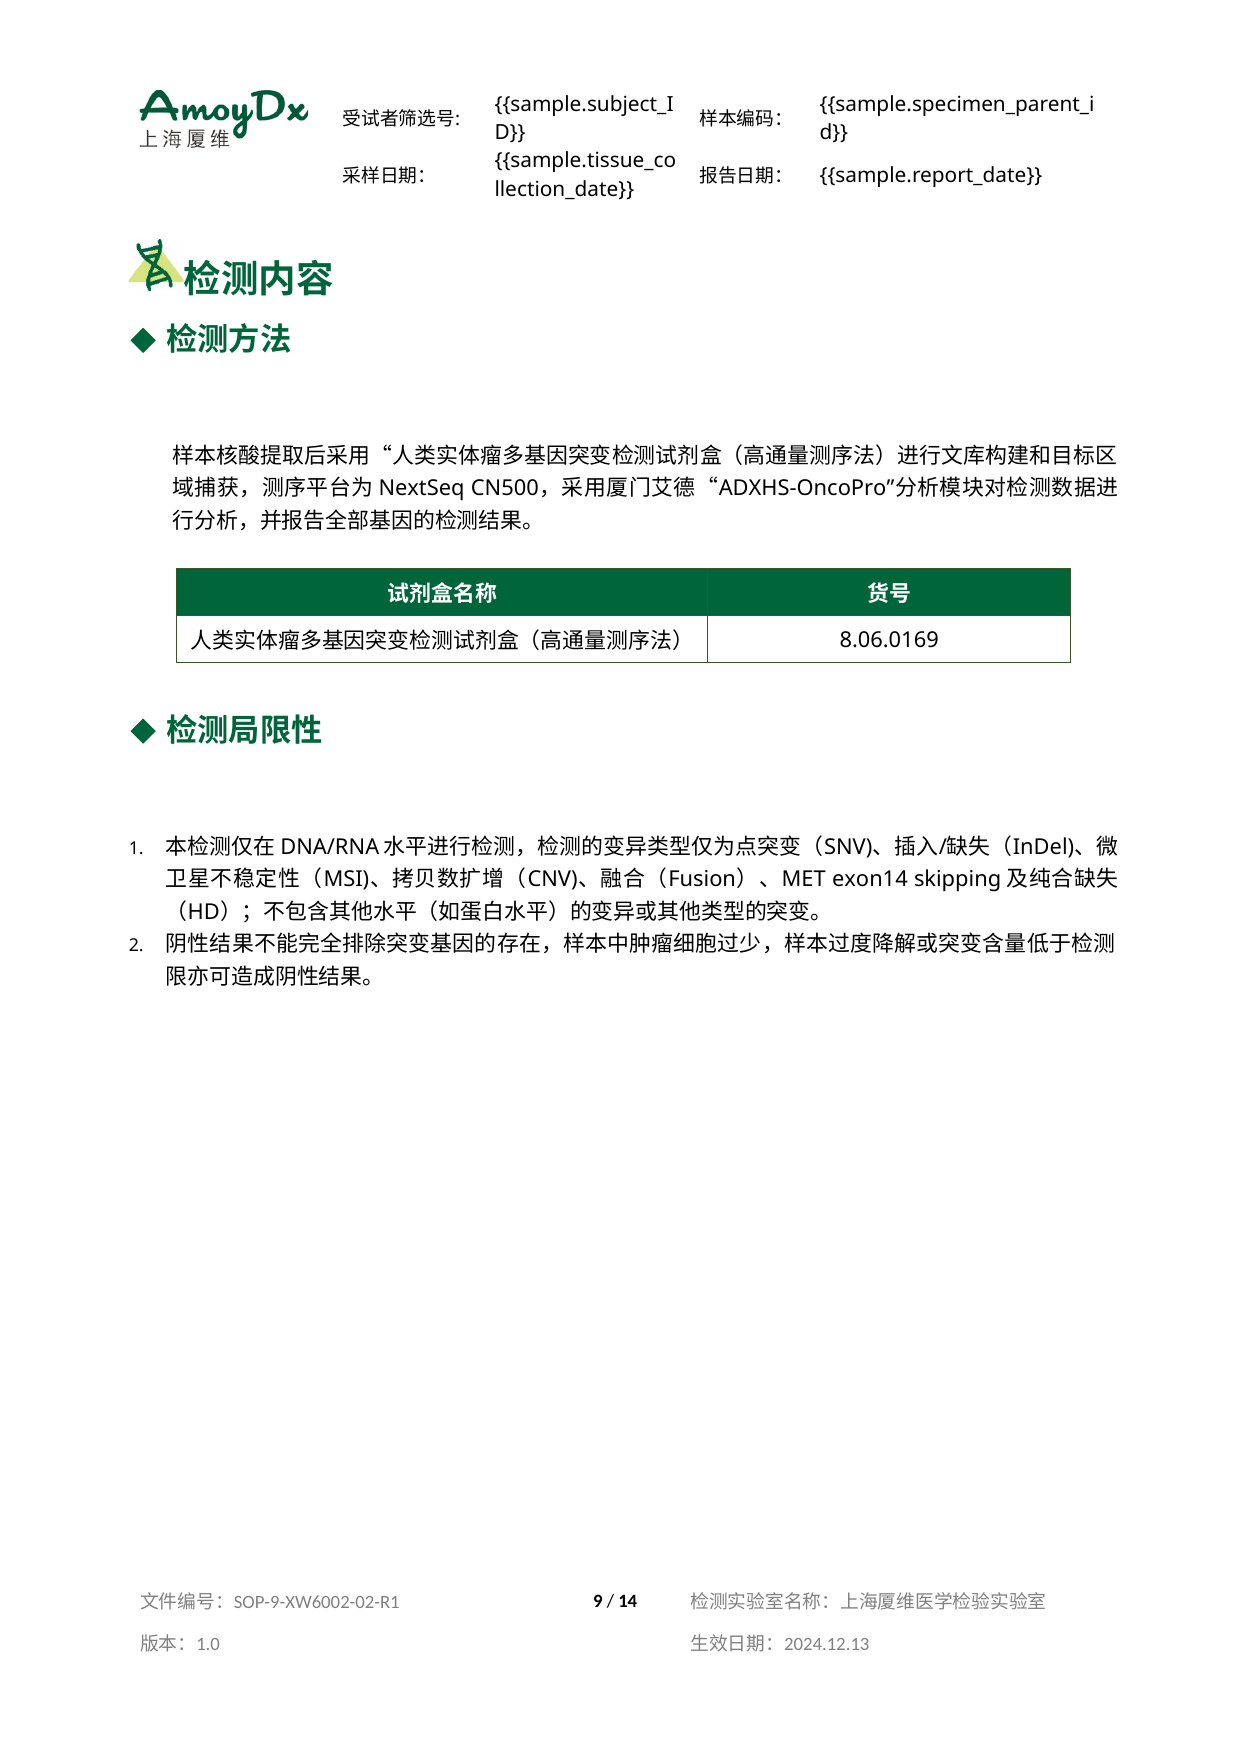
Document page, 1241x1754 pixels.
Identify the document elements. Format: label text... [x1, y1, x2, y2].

list 检测方法 [128, 304, 1118, 369]
picture [128, 239, 184, 291]
table_header 货号 [708, 569, 1070, 615]
text 样本核酸提取后采用“人类实体瘤多基因突变检测试剂盒（高通量测序法）进行文库构建和目标区域捕获，测序平台为NextSeq CN500，采用厦门艾德“ADXHS-OncoPro”分析模块对检测数据进行分析，并报告全部基因的检测结果。 [172, 437, 1118, 535]
picture [139, 90, 309, 148]
text 检测内容 [128, 239, 1118, 304]
list 阴性结果不能完全排除突变基因的存在，样本中肿瘤细胞过少，样本过度降解或突变含量低于检测限亦可造成阴性结果。 [128, 926, 1118, 991]
table_cell 8.06.0169 [708, 616, 1070, 662]
list 本检测仅在DNA/RNA水平进行检测，检测的变异类型仅为点突变（SNV)、插入/缺失（InDel)、微卫星不稳定性（MSI)、拷贝数扩增（CNV)、融合（Fusion）、MET exon14 skipping及纯合缺失（HD）；不包含其他水平（如蛋白水平）的变异或其他类型的突变。 [128, 828, 1118, 926]
table_cell 人类实体瘤多基因突变检测试剂盒（高通量测序法） [177, 616, 707, 662]
table_header 试剂盒名称 [177, 569, 707, 615]
list 检测局限性 [128, 696, 1118, 761]
